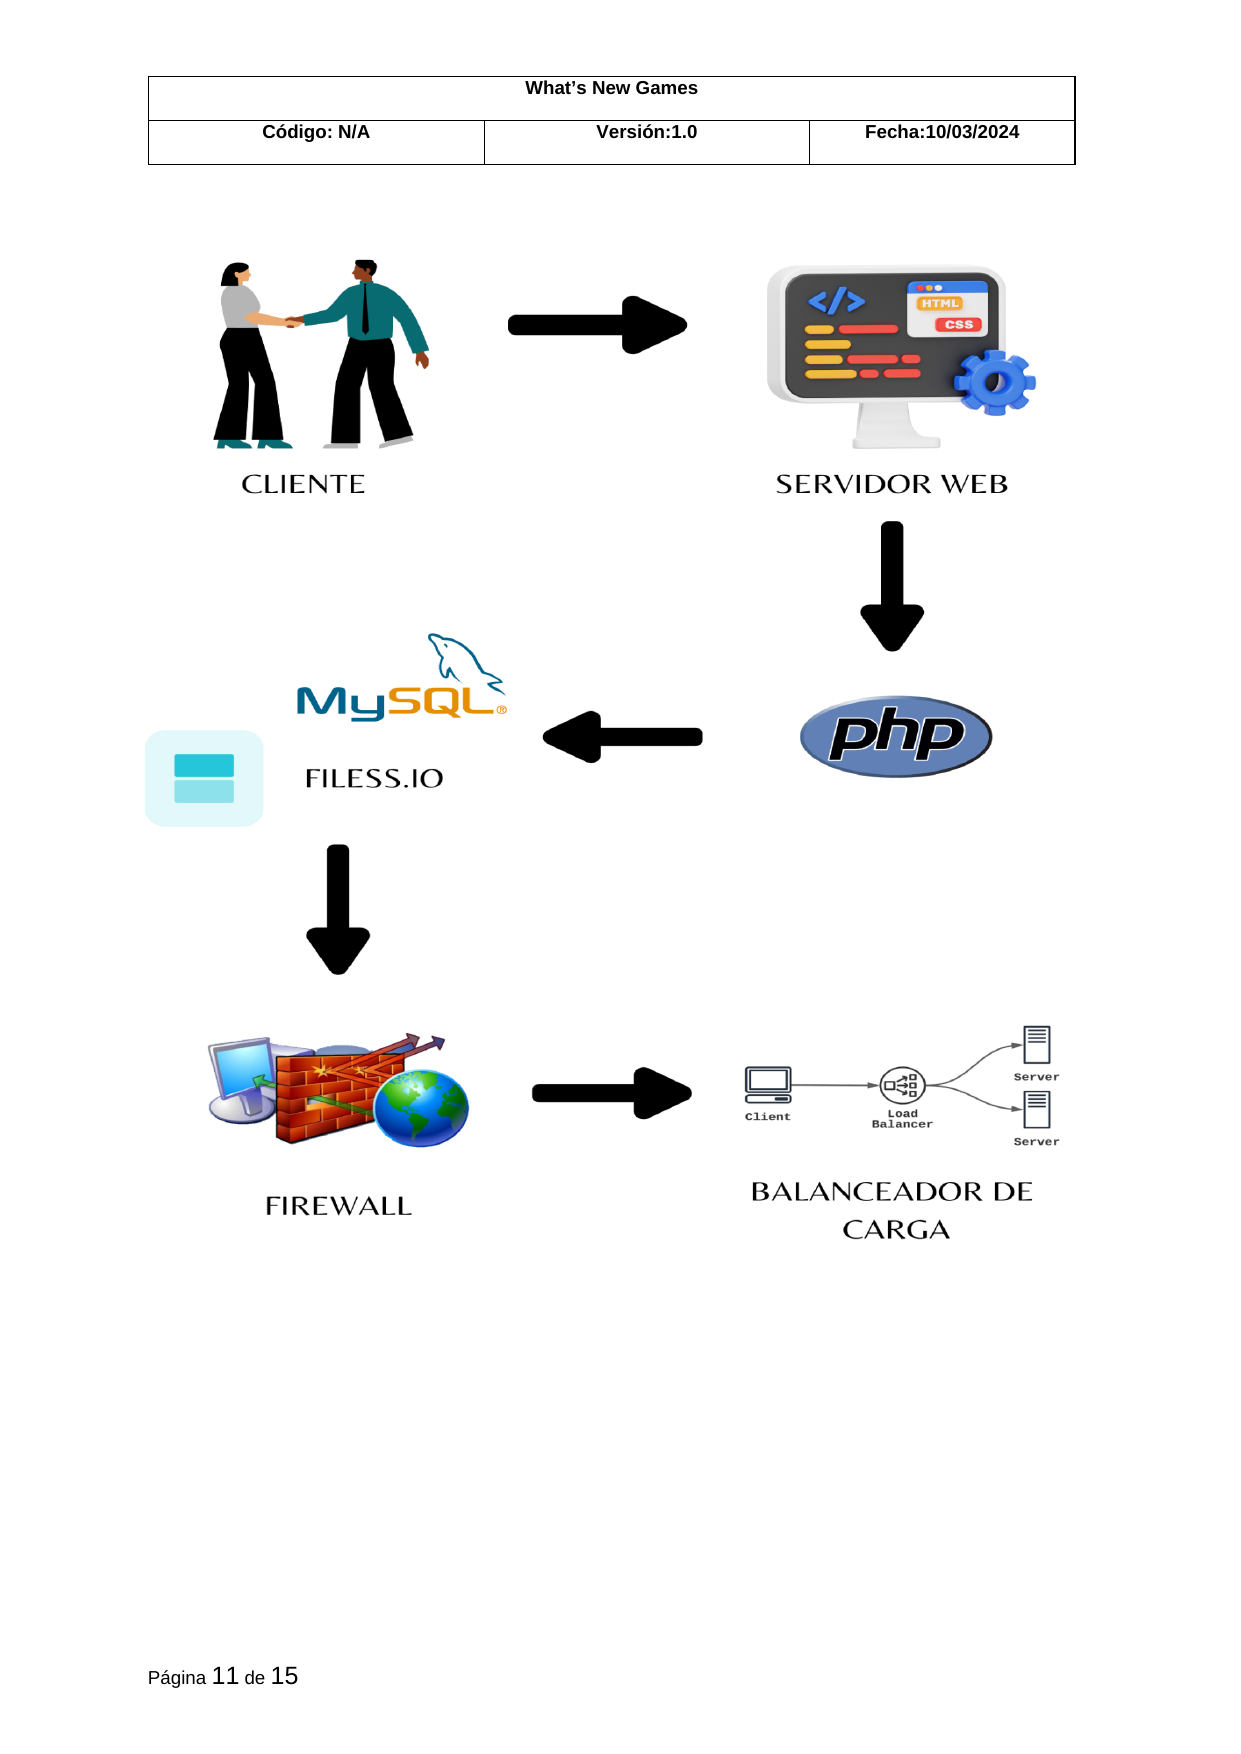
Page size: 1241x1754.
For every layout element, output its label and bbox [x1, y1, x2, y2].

picture [113, 212, 1112, 1259]
